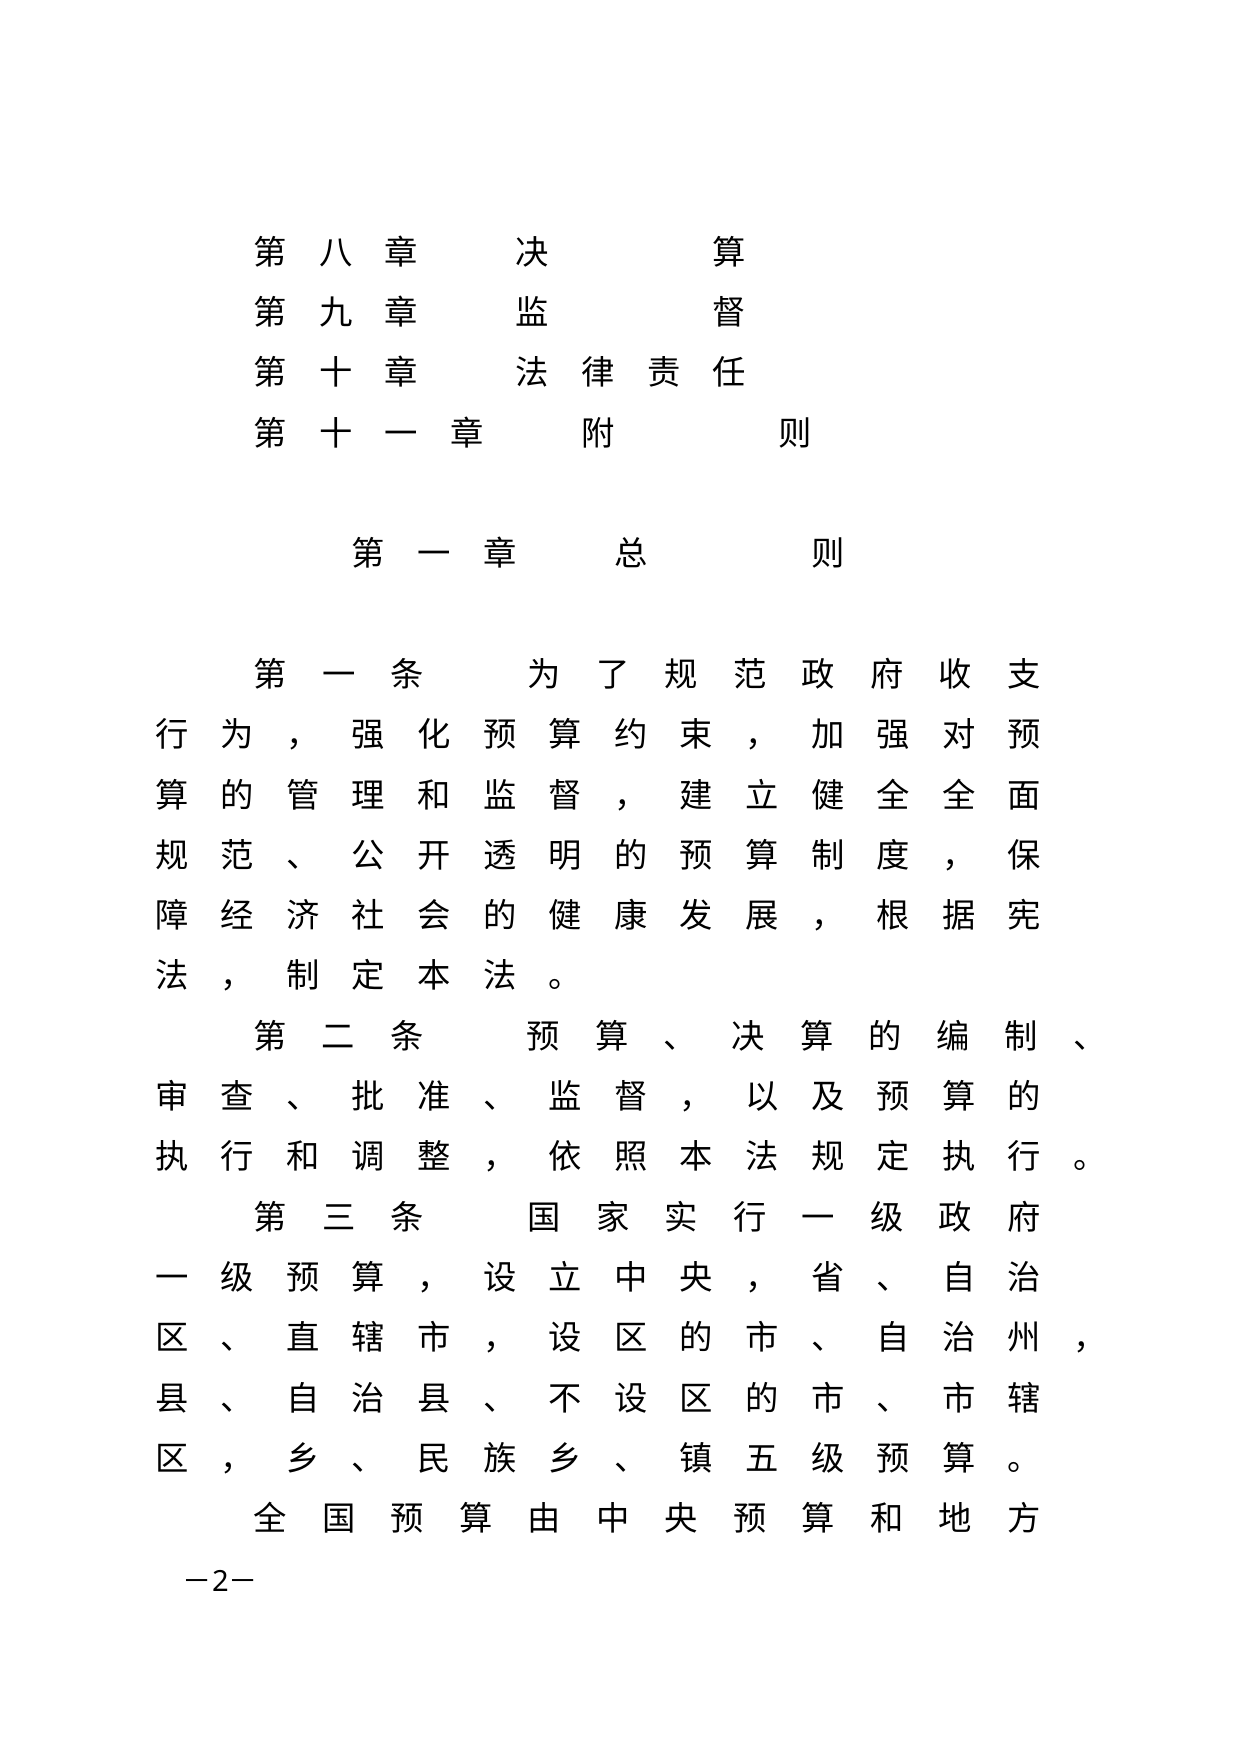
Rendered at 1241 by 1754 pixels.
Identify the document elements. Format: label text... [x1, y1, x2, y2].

text 全国预算由中央预算和地方预算组成。地方预算由各省、自治区、直辖市总预算组成。 [155, 1486, 1073, 1546]
text 第十章 法律责任 [221, 340, 1073, 400]
text 第十一章 附 则 [221, 400, 1073, 461]
text 第九章 监 督 [221, 280, 1073, 340]
text 第三条 国家实行一级政府一级预算，设立中央，省、自治区、直辖市，设区的市、自治州，县、自治县、不设区的市、市辖区，乡、民族乡、镇五级预算。 [155, 1184, 1073, 1486]
text 第一条 为了规范政府收支行为，强化预算约束，加强对预算的管理和监督，建立健全全面规范、公开透明的预算制度，保障经济社会的健康发展，根据宪法，制定本法。 [155, 642, 1073, 1003]
text 第一章 总 则 [155, 521, 1073, 581]
text 第八章 决 算 [221, 219, 1073, 280]
text 第二条 预算、决算的编制、审查、批准、监督，以及预算的执行和调整，依照本法规定执行。 [155, 1003, 1073, 1184]
